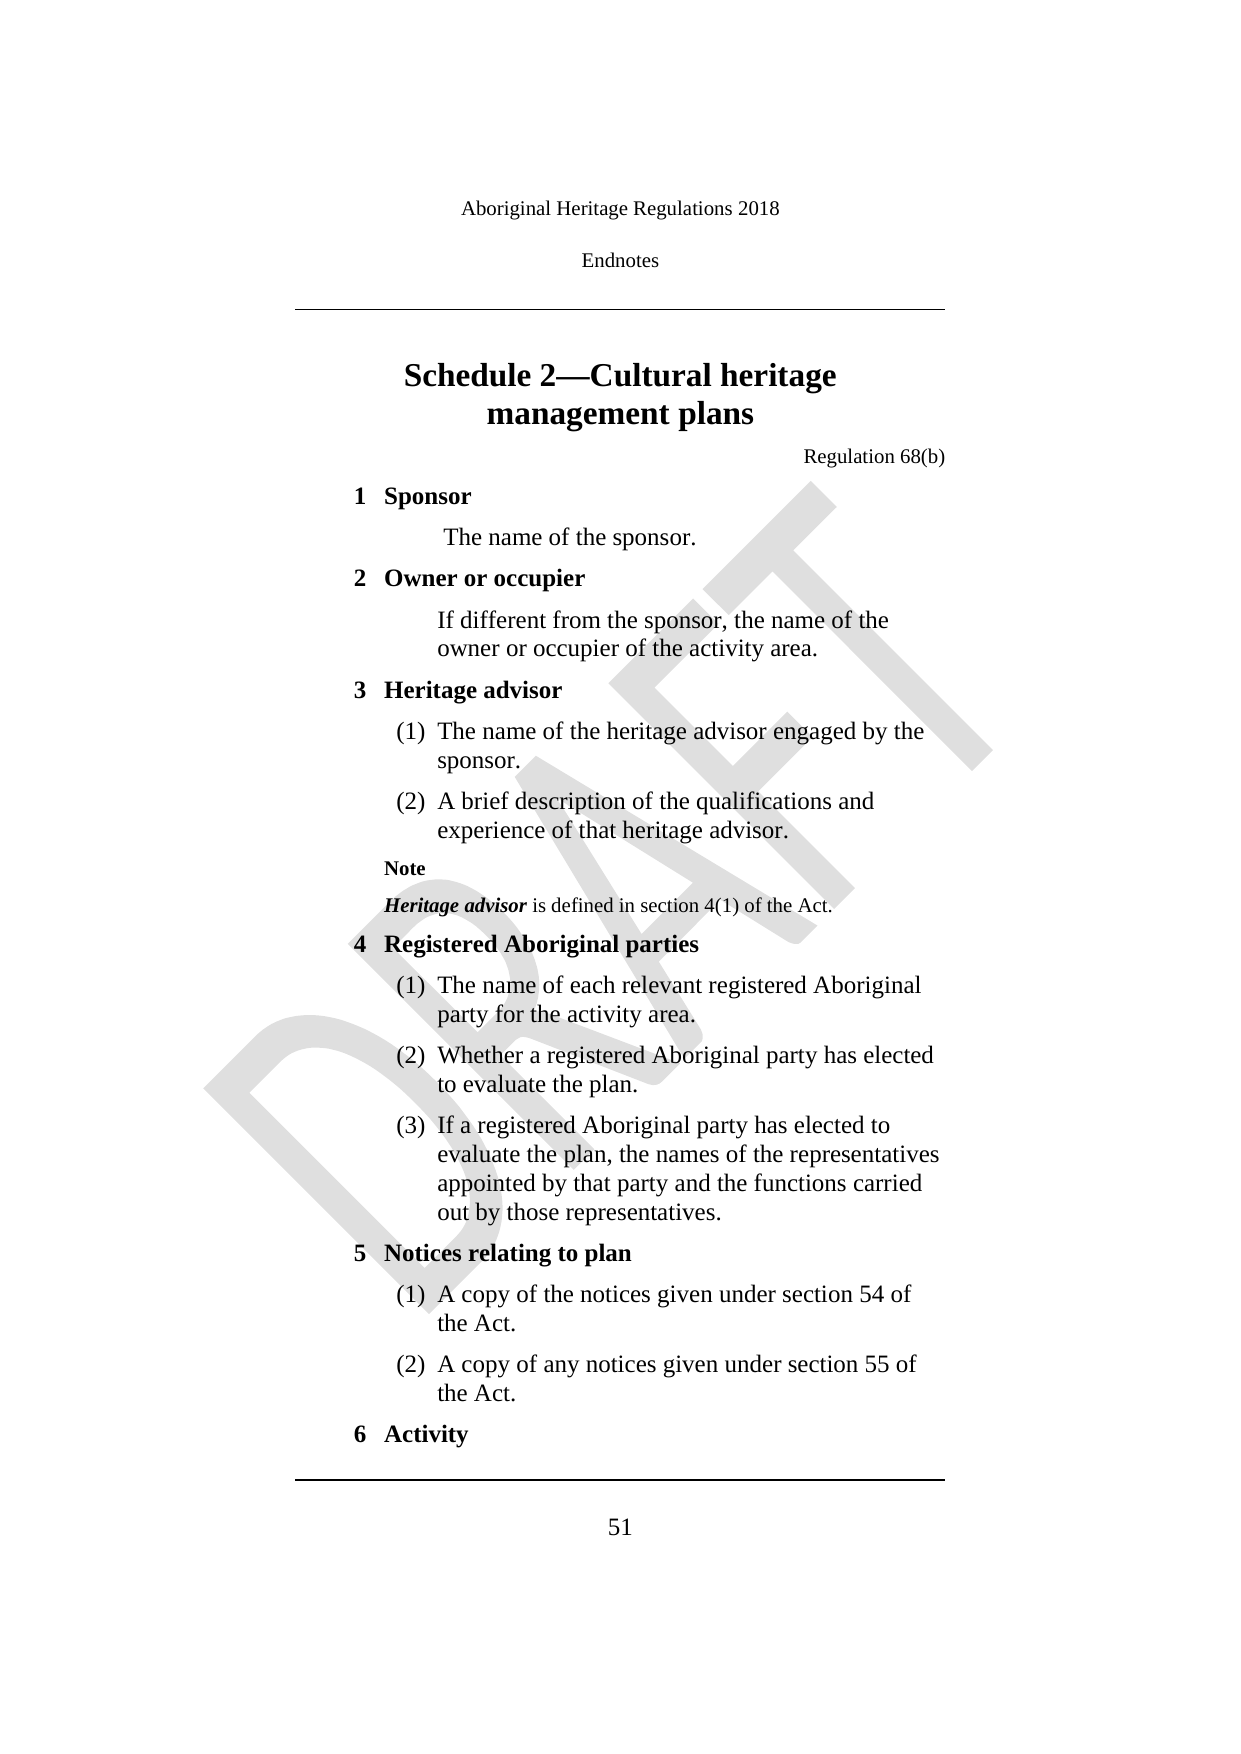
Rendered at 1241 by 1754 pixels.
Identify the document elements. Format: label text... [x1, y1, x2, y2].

subtitle (2) Whether a registered Aboriginal party has elected to evaluate the plan. [295, 1040, 945, 1098]
subtitle (3) If a registered Aboriginal party has elected to evaluate the plan, the names of the representatives appointed by that party and the functions carried out by those representatives. [295, 1110, 945, 1225]
subtitle (2) A brief description of the qualifications and experience of that heritage advisor. [295, 786, 945, 843]
text If different from the sponsor, the name of the owner or occupier of the activity area. [437, 605, 945, 662]
subtitle Schedule 2—Cultural heritage management plans [295, 355, 945, 432]
subtitle 6 Activity [295, 1419, 945, 1448]
subtitle 2 Owner or occupier [295, 563, 945, 592]
subtitle 1 Sponsor [295, 481, 945, 510]
text Note [384, 856, 945, 880]
subtitle 5 Notices relating to plan [295, 1238, 945, 1267]
subtitle (1) The name of each relevant registered Aboriginal party for the activity area. [295, 970, 945, 1028]
subtitle 3 Heritage advisor [295, 675, 945, 703]
text Regulation 68(b) [295, 444, 945, 468]
subtitle (1) A copy of the notices given under section 54 of the Act. [295, 1279, 945, 1337]
subtitle (2) A copy of any notices given under section 55 of the Act. [295, 1349, 945, 1407]
text Heritage advisor is defined in section 4(1) of the Act. [384, 892, 945, 917]
text The name of the sponsor. [437, 522, 945, 551]
subtitle (1) The name of the heritage advisor engaged by the sponsor. [295, 716, 945, 773]
subtitle 4 Registered Aboriginal parties [295, 929, 945, 958]
